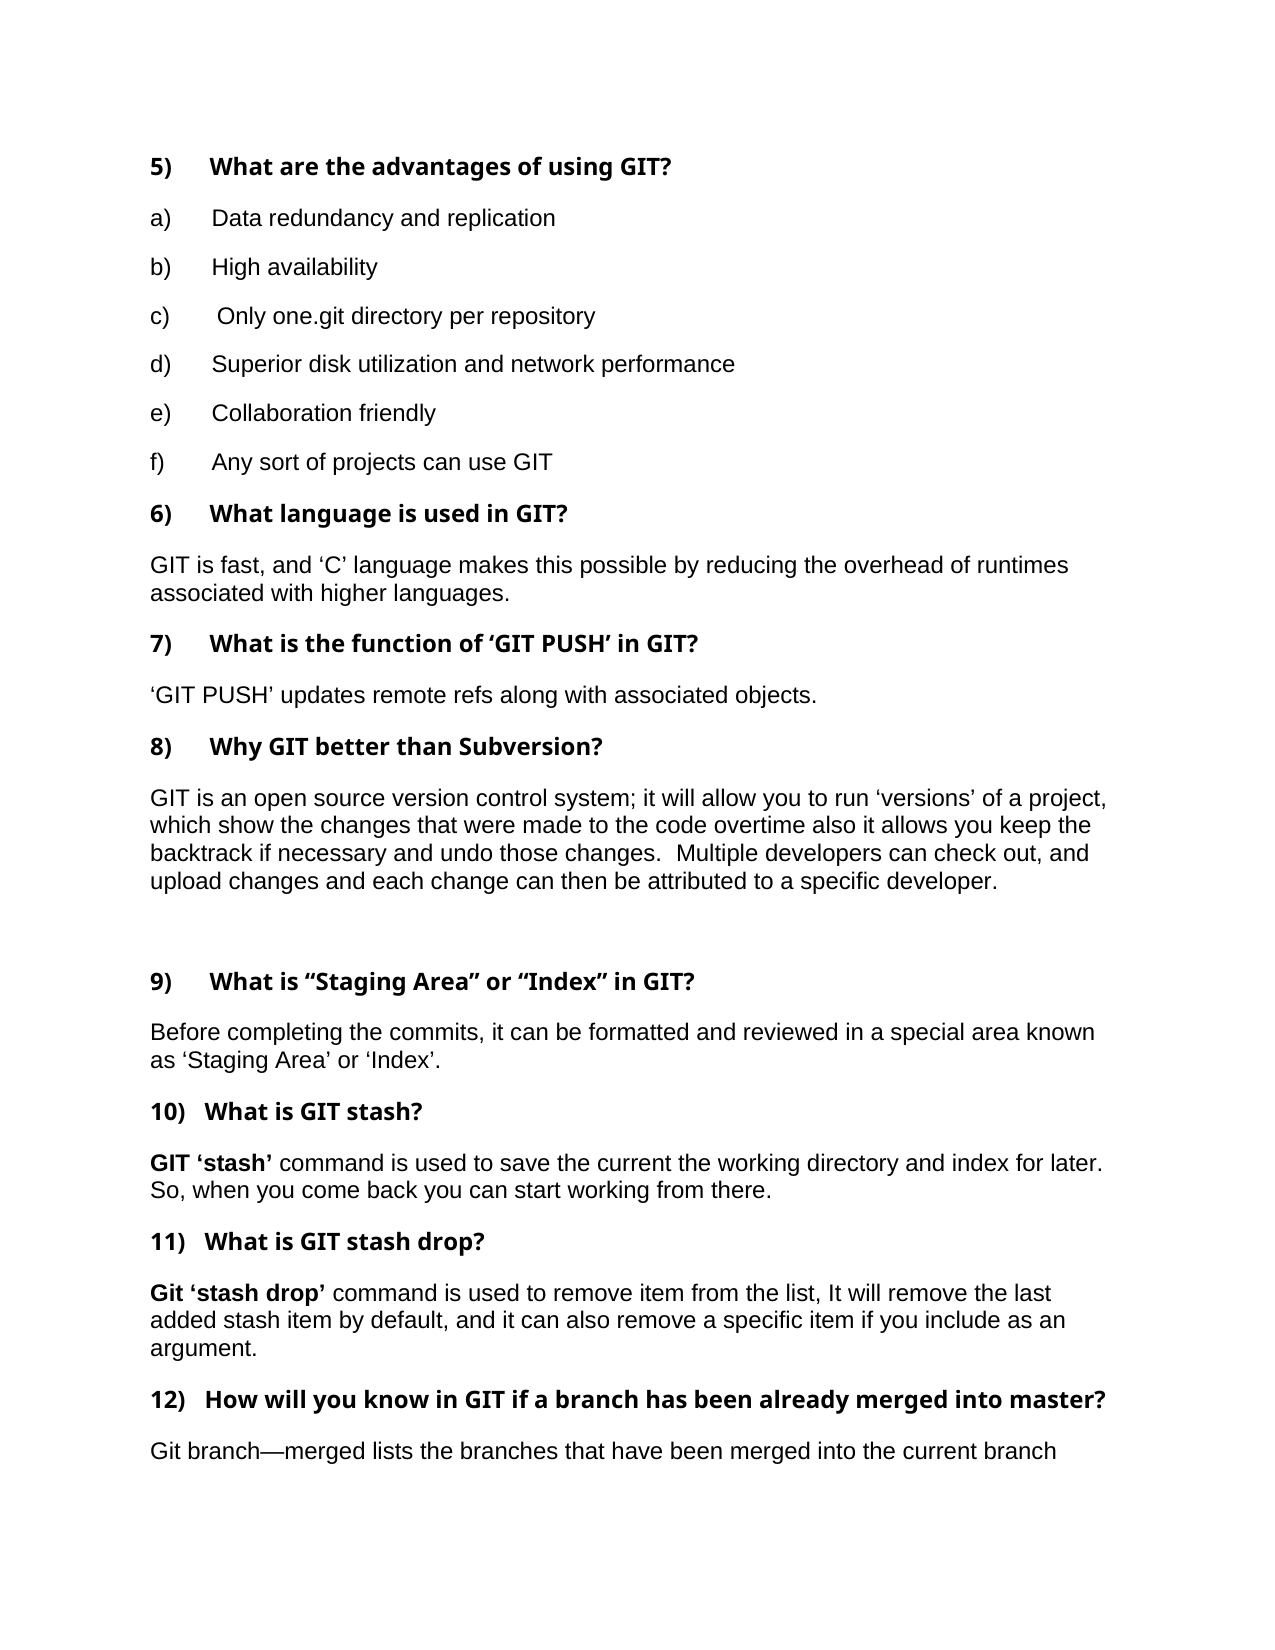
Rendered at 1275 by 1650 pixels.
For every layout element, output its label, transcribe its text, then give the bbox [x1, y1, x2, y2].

text 6) What language is used in GIT? [150, 497, 1125, 529]
text 11) What is GIT stash drop? [150, 1225, 1125, 1258]
text 7) What is the function of ‘GIT PUSH’ in GIT? [150, 627, 1125, 660]
text Git branch—merged lists the branches that have been merged into the current branch [150, 1437, 1125, 1464]
text b) High availability [150, 253, 1125, 280]
text Before completing the commits, it can be formatted and reviewed in a special area known as ‘Staging Area’ or ‘Index’. [150, 1018, 1125, 1073]
text GIT ‘stash’ command is used to save the current the working directory and index for later. So, when you come back you can start working from there. [150, 1148, 1125, 1204]
text 5) What are the advantages of using GIT? [150, 150, 1125, 183]
text d) Superior disk utilization and network performance [150, 350, 1125, 378]
text GIT is an open source version control system; it will allow you to run ‘versions’ of a project, which show the changes that were made to the code overtime also it allows you keep the backtrack if necessary and undo those changes. Multiple developers can check out, and upload changes and each change can then be attributed to a specific developer. [150, 784, 1125, 894]
text c) Only one.git directory per repository [150, 302, 1125, 329]
text GIT is fast, and ‘C’ language makes this possible by reducing the overhead of runtimes associated with higher languages. [150, 551, 1125, 606]
text ‘GIT PUSH’ updates remote refs along with associated objects. [150, 681, 1125, 709]
text 12) How will you know in GIT if a branch has been already merged into master? [150, 1383, 1125, 1416]
text e) Collaboration friendly [150, 399, 1125, 427]
text f) Any sort of projects can use GIT [150, 448, 1125, 476]
text 9) What is “Staging Area” or “Index” in GIT? [150, 964, 1125, 997]
text Git ‘stash drop’ command is used to remove item from the list, It will remove the last added stash item by default, and it can also remove a specific item if you include as an argument. [150, 1279, 1125, 1362]
text 10) What is GIT stash? [150, 1095, 1125, 1127]
text a) Data redundancy and replication [150, 204, 1125, 231]
text 8) Why GIT better than Subversion? [150, 730, 1125, 763]
